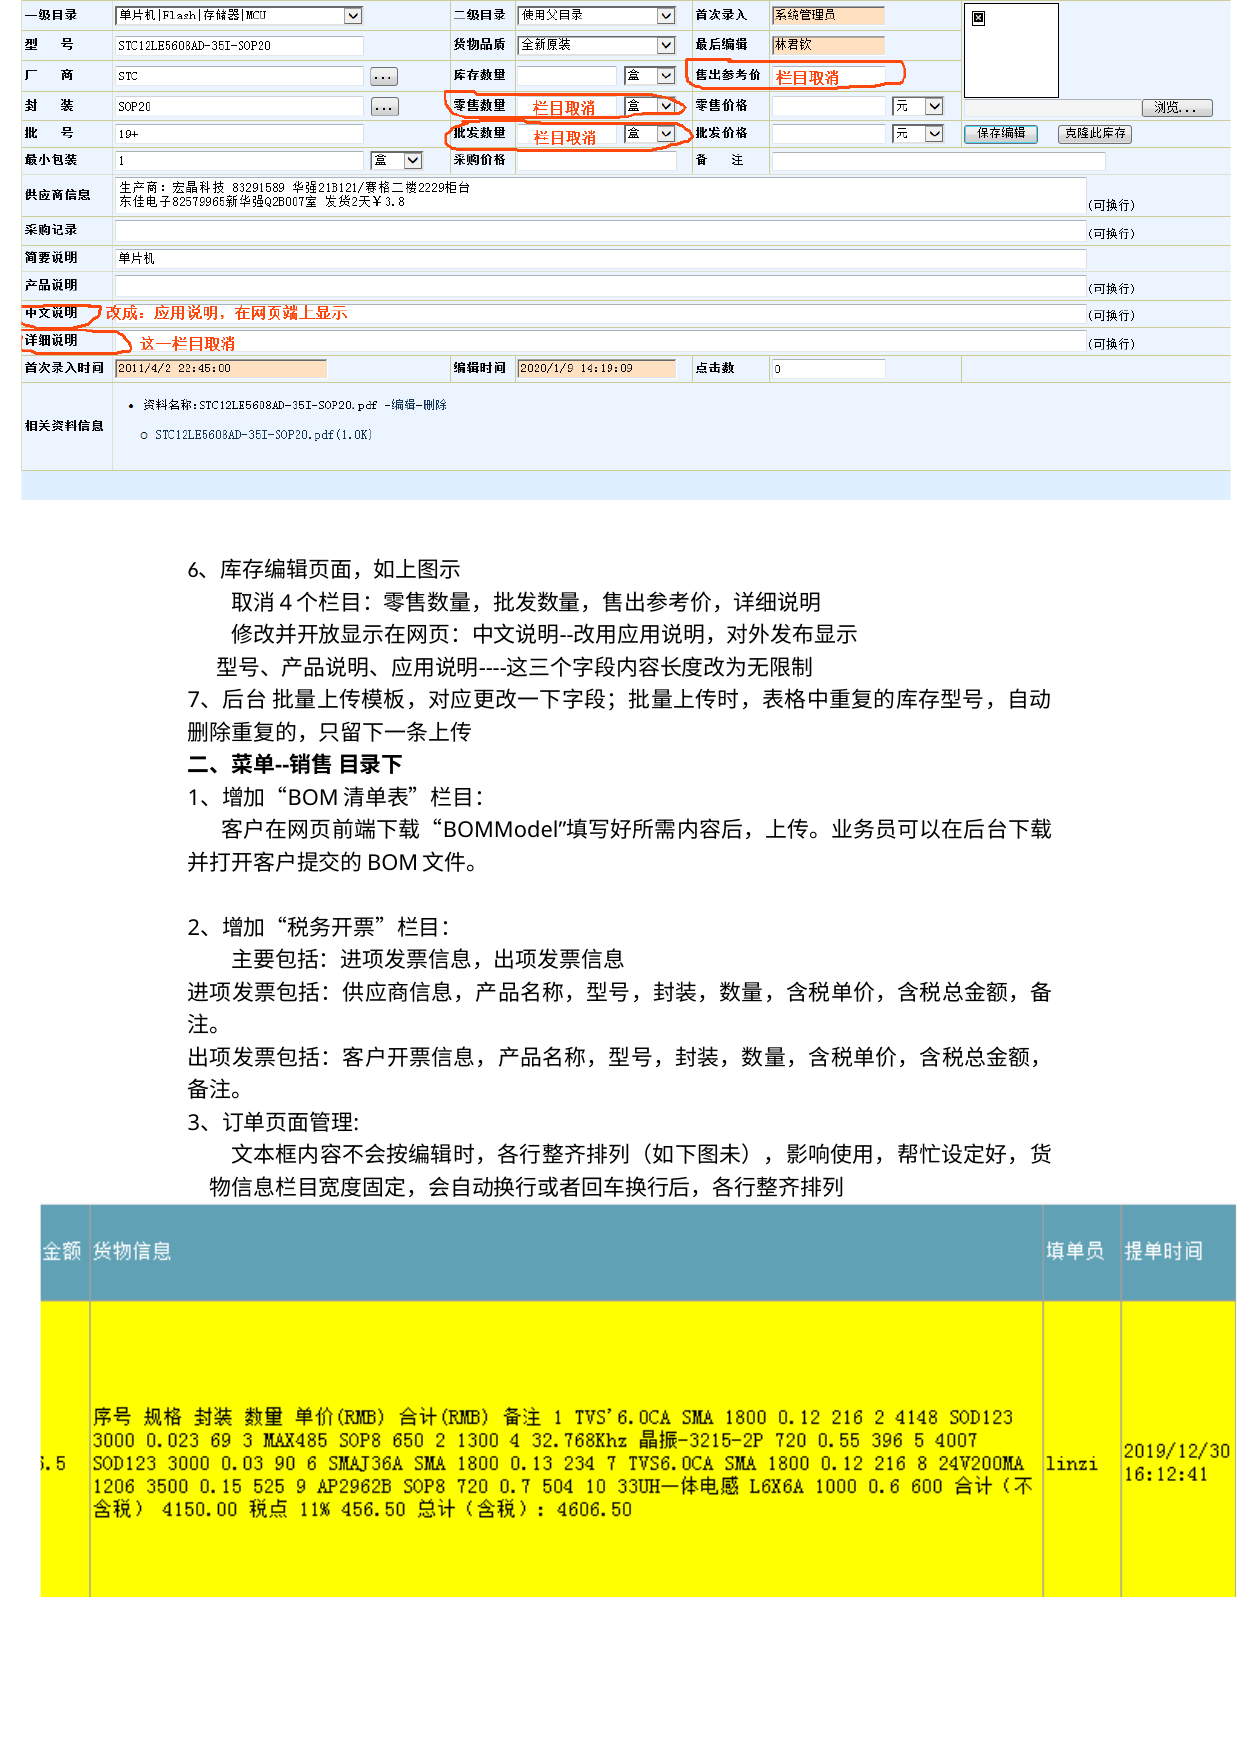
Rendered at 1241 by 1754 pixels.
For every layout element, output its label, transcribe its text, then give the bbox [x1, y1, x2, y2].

list 2、增加“税务开票”栏目： [187, 909, 1053, 942]
picture [21, 0, 1230, 500]
text 型号、产品说明、应用说明----这三个字段内容长度改为无限制 [187, 649, 1053, 682]
list 文本框内容不会按编辑时，各行整齐排列（如下图未），影响使用，帮忙设定好，货物信息栏目宽度固定，会自动换行或者回车换行后，各行整齐排列 [209, 1137, 1053, 1202]
list 订单页面管理: [187, 1104, 1053, 1137]
list 客户在网页前端下载“BOMModel”填写好所需内容后，上传。业务员可以在后台下载并打开客户提交的BOM文件。 [187, 812, 1053, 877]
picture [39, 1202, 1235, 1596]
list 主要包括：进项发票信息，出项发票信息 [187, 942, 1053, 974]
text 出项发票包括：客户开票信息，产品名称，型号，封装，数量，含税单价，含税总金额，备注。 [187, 1039, 1053, 1104]
list 二、菜单--销售 目录下 [187, 747, 1053, 779]
text 7、后台 批量上传模板，对应更改一下字段；批量上传时，表格中重复的库存型号，自动删除重复的，只留下一条上传 [187, 682, 1053, 747]
text 进项发票包括：供应商信息，产品名称，型号，封装，数量，含税单价，含税总金额，备注。 [187, 974, 1053, 1039]
list 修改并开放显示在网页：中文说明--改用应用说明，对外发布显示 [187, 617, 1053, 649]
list 取消4个栏目：零售数量，批发数量，售出参考价，详细说明 [187, 584, 1053, 617]
list 6、库存编辑页面，如上图示 [187, 552, 1053, 584]
list 1、增加“BOM清单表”栏目： [187, 779, 1053, 812]
